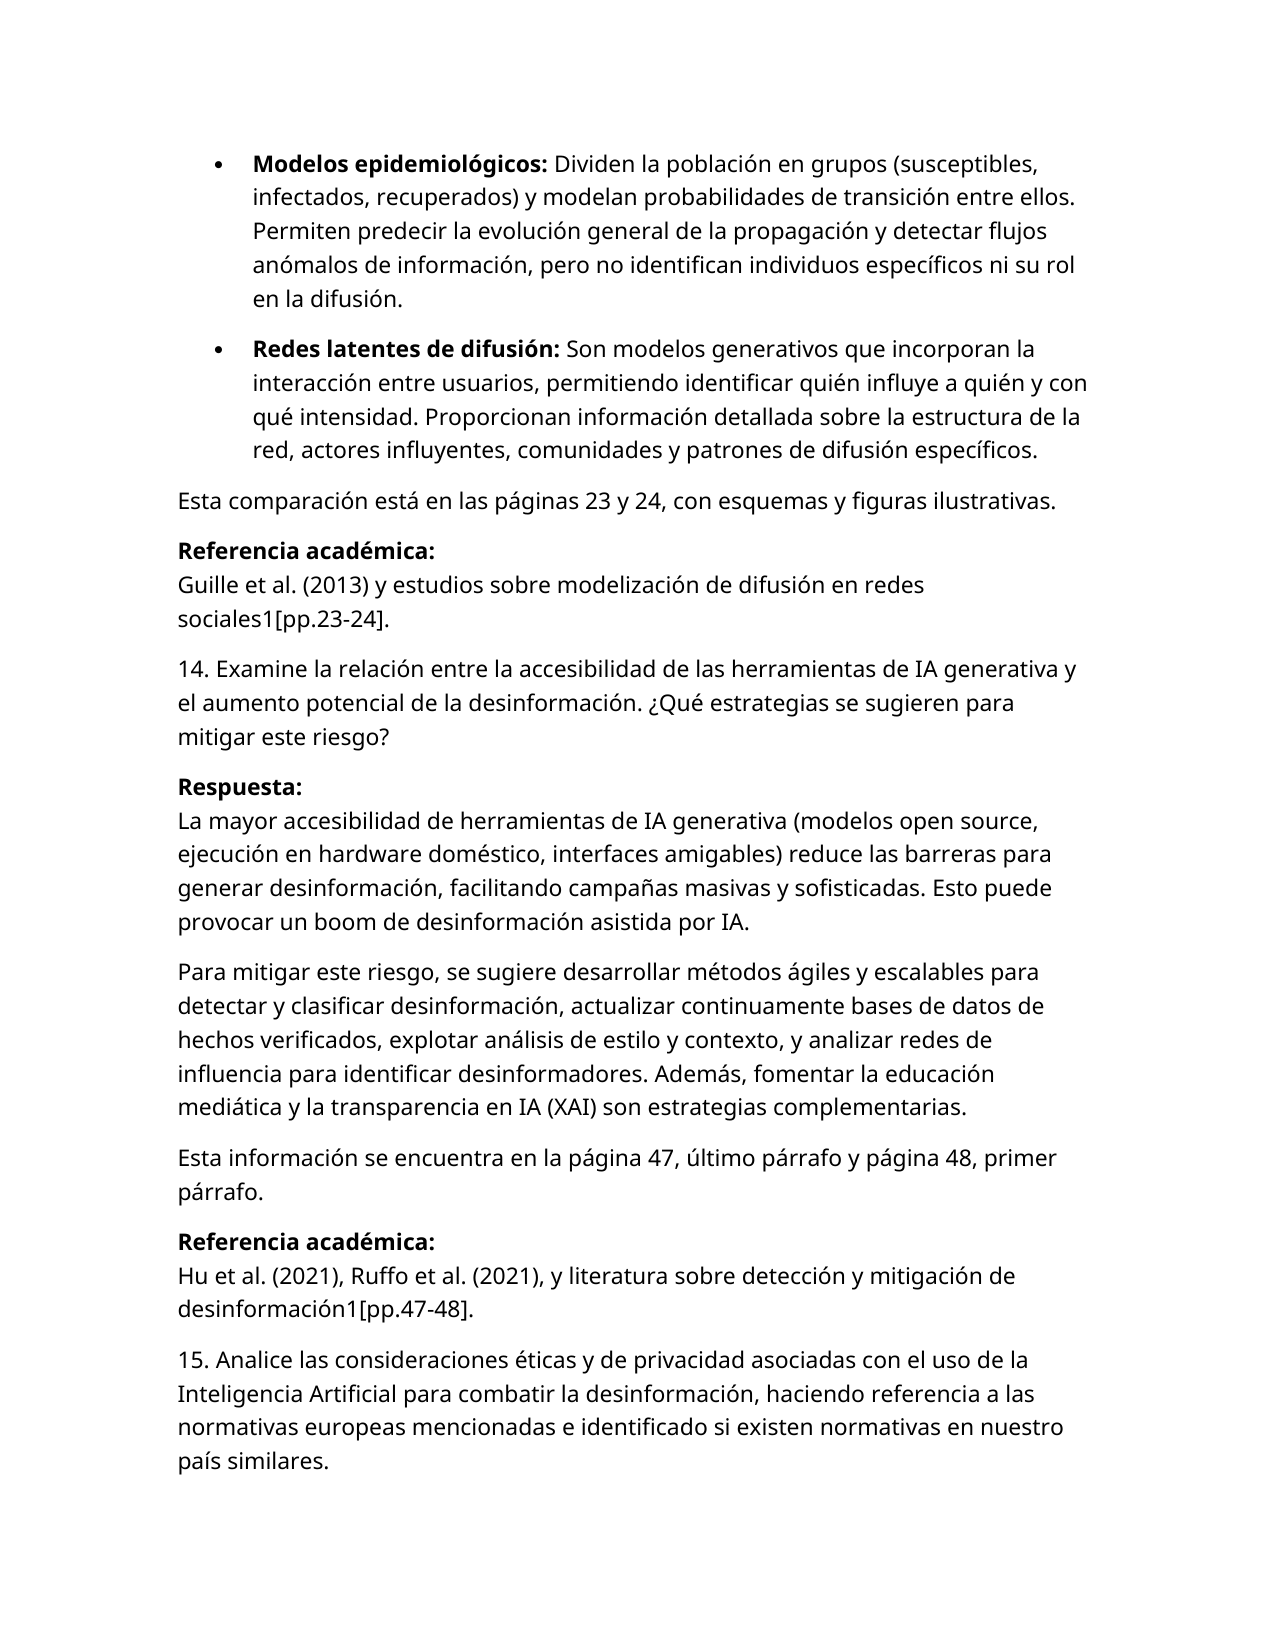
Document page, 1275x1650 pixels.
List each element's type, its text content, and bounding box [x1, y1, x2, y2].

text Para mitigar este riesgo, se sugiere desarrollar métodos ágiles y escalables para detectar y clasificar desinformación, actualizar continuamente bases de datos de hechos verificados, explotar análisis de estilo y contexto, y analizar redes de influencia para identificar desinformadores. Además, fomentar la educación mediática y la transparencia en IA (XAI) son estrategias complementarias. [177, 956, 1098, 1123]
text Esta comparación está en las páginas 23 y 24, con esquemas y figuras ilustrativas. [177, 485, 1098, 516]
list Modelos epidemiológicos: Dividen la población en grupos (susceptibles, infectados, recuperados) y modelan probabilidades de transición entre ellos. Permiten predecir la evolución general de la propagación y detectar flujos anómalos de información, pero no identifican individuos específicos ni su rol en la difusión. [215, 148, 1098, 314]
text Esta información se encuentra en la página 47, último párrafo y página 48, primer párrafo. [177, 1142, 1098, 1207]
text Respuesta: La mayor accesibilidad de herramientas de IA generativa (modelos open source, ejecución en hardware doméstico, interfaces amigables) reduce las barreras para generar desinformación, facilitando campañas masivas y sofisticadas. Esto puede provocar un boom de desinformación asistida por IA. [177, 771, 1098, 937]
text 15. Analice las consideraciones éticas y de privacidad asociadas con el uso de la Inteligencia Artificial para combatir la desinformación, haciendo referencia a las normativas europeas mencionadas e identificado si existen normativas en nuestro país similares. [177, 1344, 1098, 1476]
text Referencia académica: Guille et al. (2013) y estudios sobre modelización de difusión en redes sociales1[pp.23-24]. [177, 535, 1098, 634]
text 14. Examine la relación entre la accesibilidad de las herramientas de IA generativa y el aumento potencial de la desinformación. ¿Qué estrategias se sugieren para mitigar este riesgo? [177, 653, 1098, 752]
list Redes latentes de difusión: Son modelos generativos que incorporan la interacción entre usuarios, permitiendo identificar quién influye a quién y con qué intensidad. Proporcionan información detallada sobre la estructura de la red, actores influyentes, comunidades y patrones de difusión específicos. [215, 333, 1098, 466]
text Referencia académica: Hu et al. (2021), Ruffo et al. (2021), y literatura sobre detección y mitigación de desinformación1[pp.47-48]. [177, 1226, 1098, 1325]
